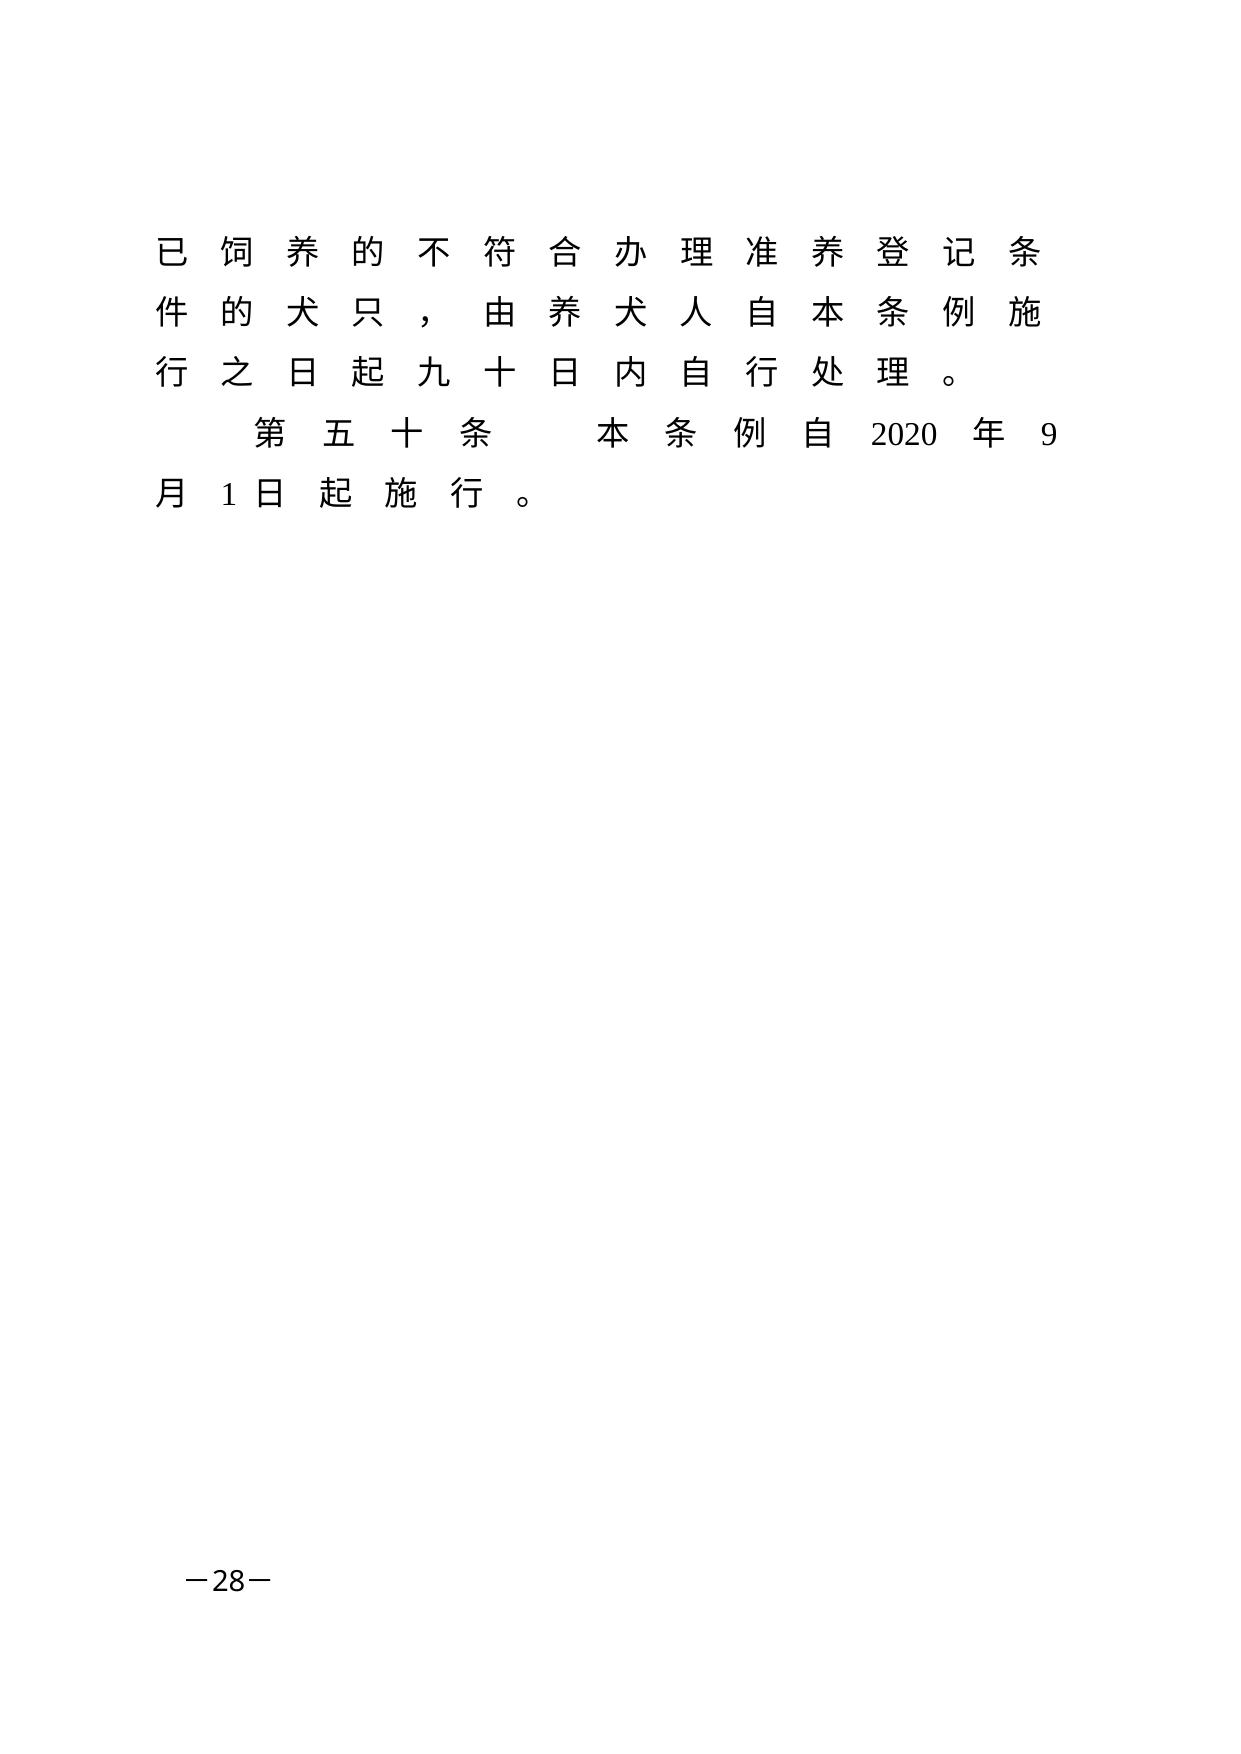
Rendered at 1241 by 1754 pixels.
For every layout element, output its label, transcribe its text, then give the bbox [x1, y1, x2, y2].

text 第四十九条 本条例施行前已饲养的不符合办理准养登记条件的犬只，由养犬人自本条例施行之日起九十日内自行处理。 [155, 219, 1073, 400]
text 第五十条 本条例自2020年9月1日起施行。 [155, 400, 1073, 521]
